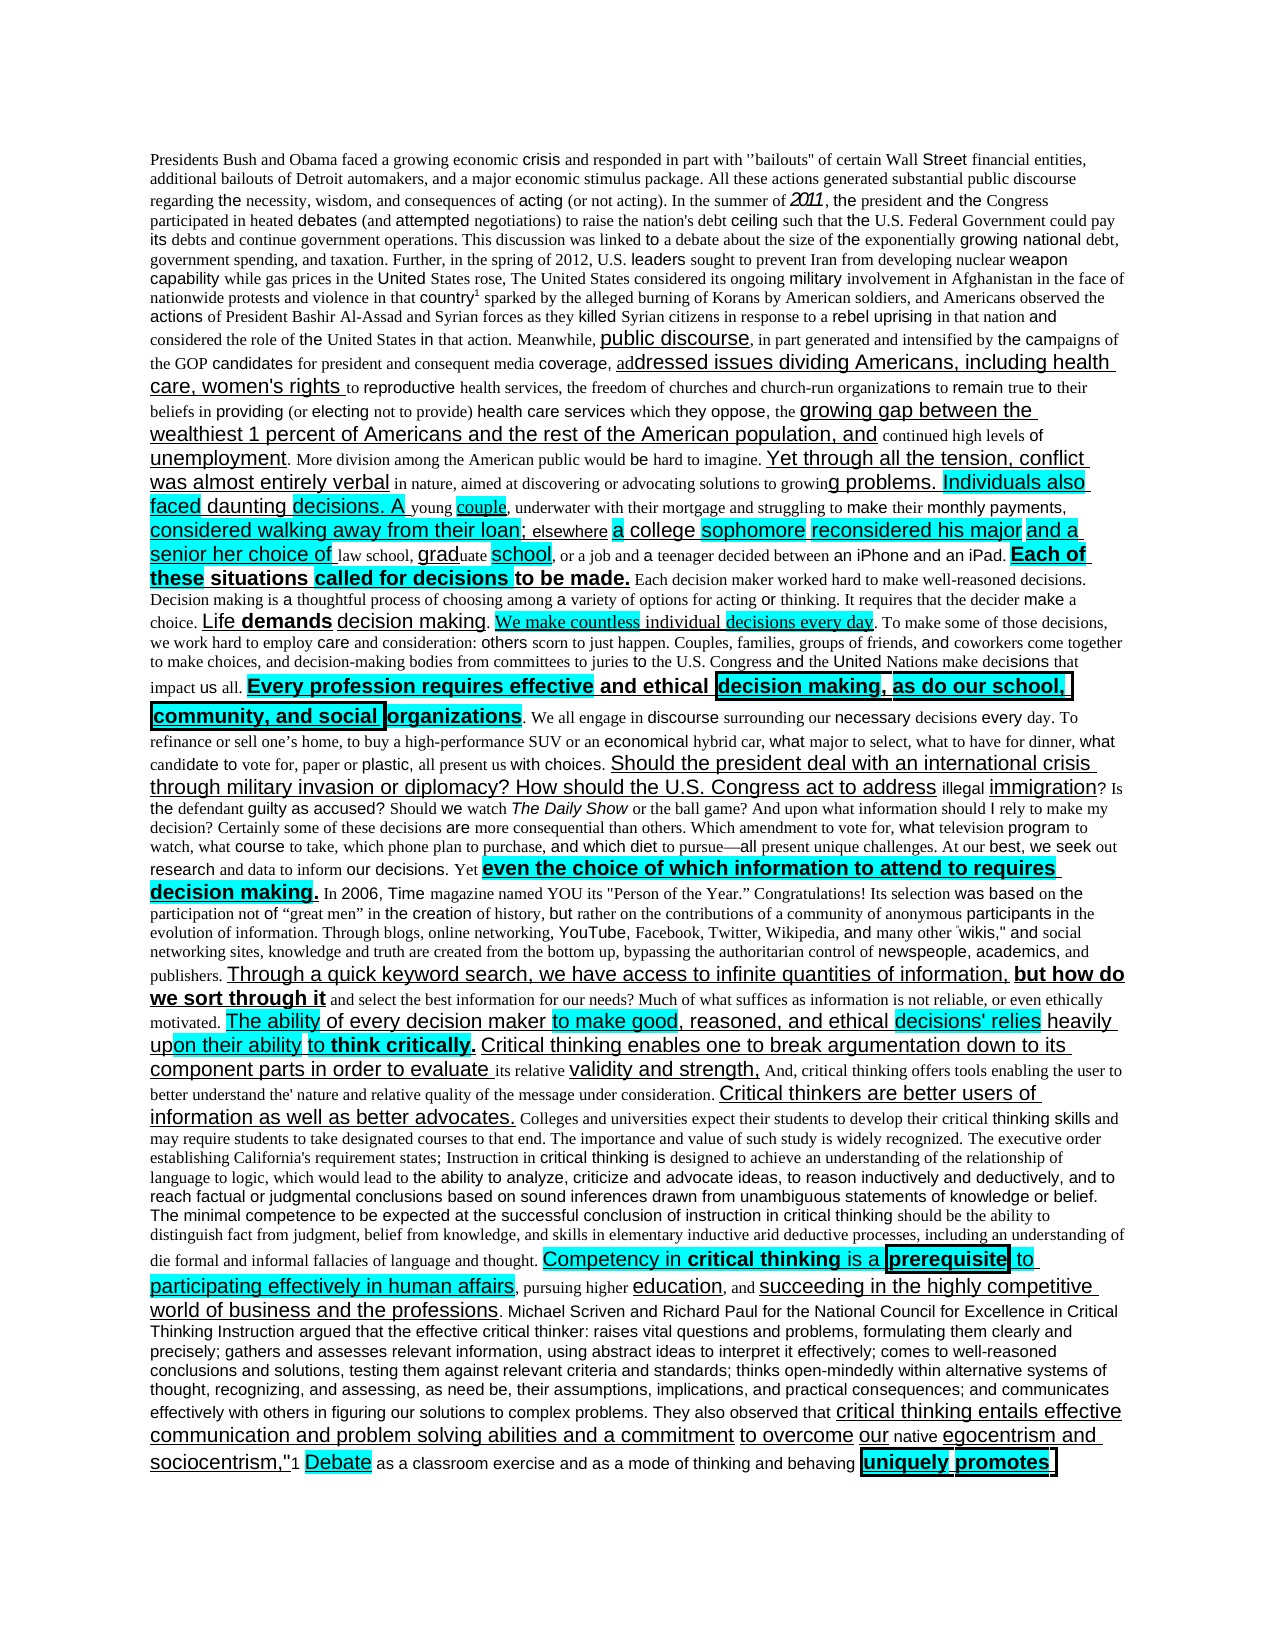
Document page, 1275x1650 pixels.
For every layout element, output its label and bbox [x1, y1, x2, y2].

text [150, 150, 1125, 1477]
